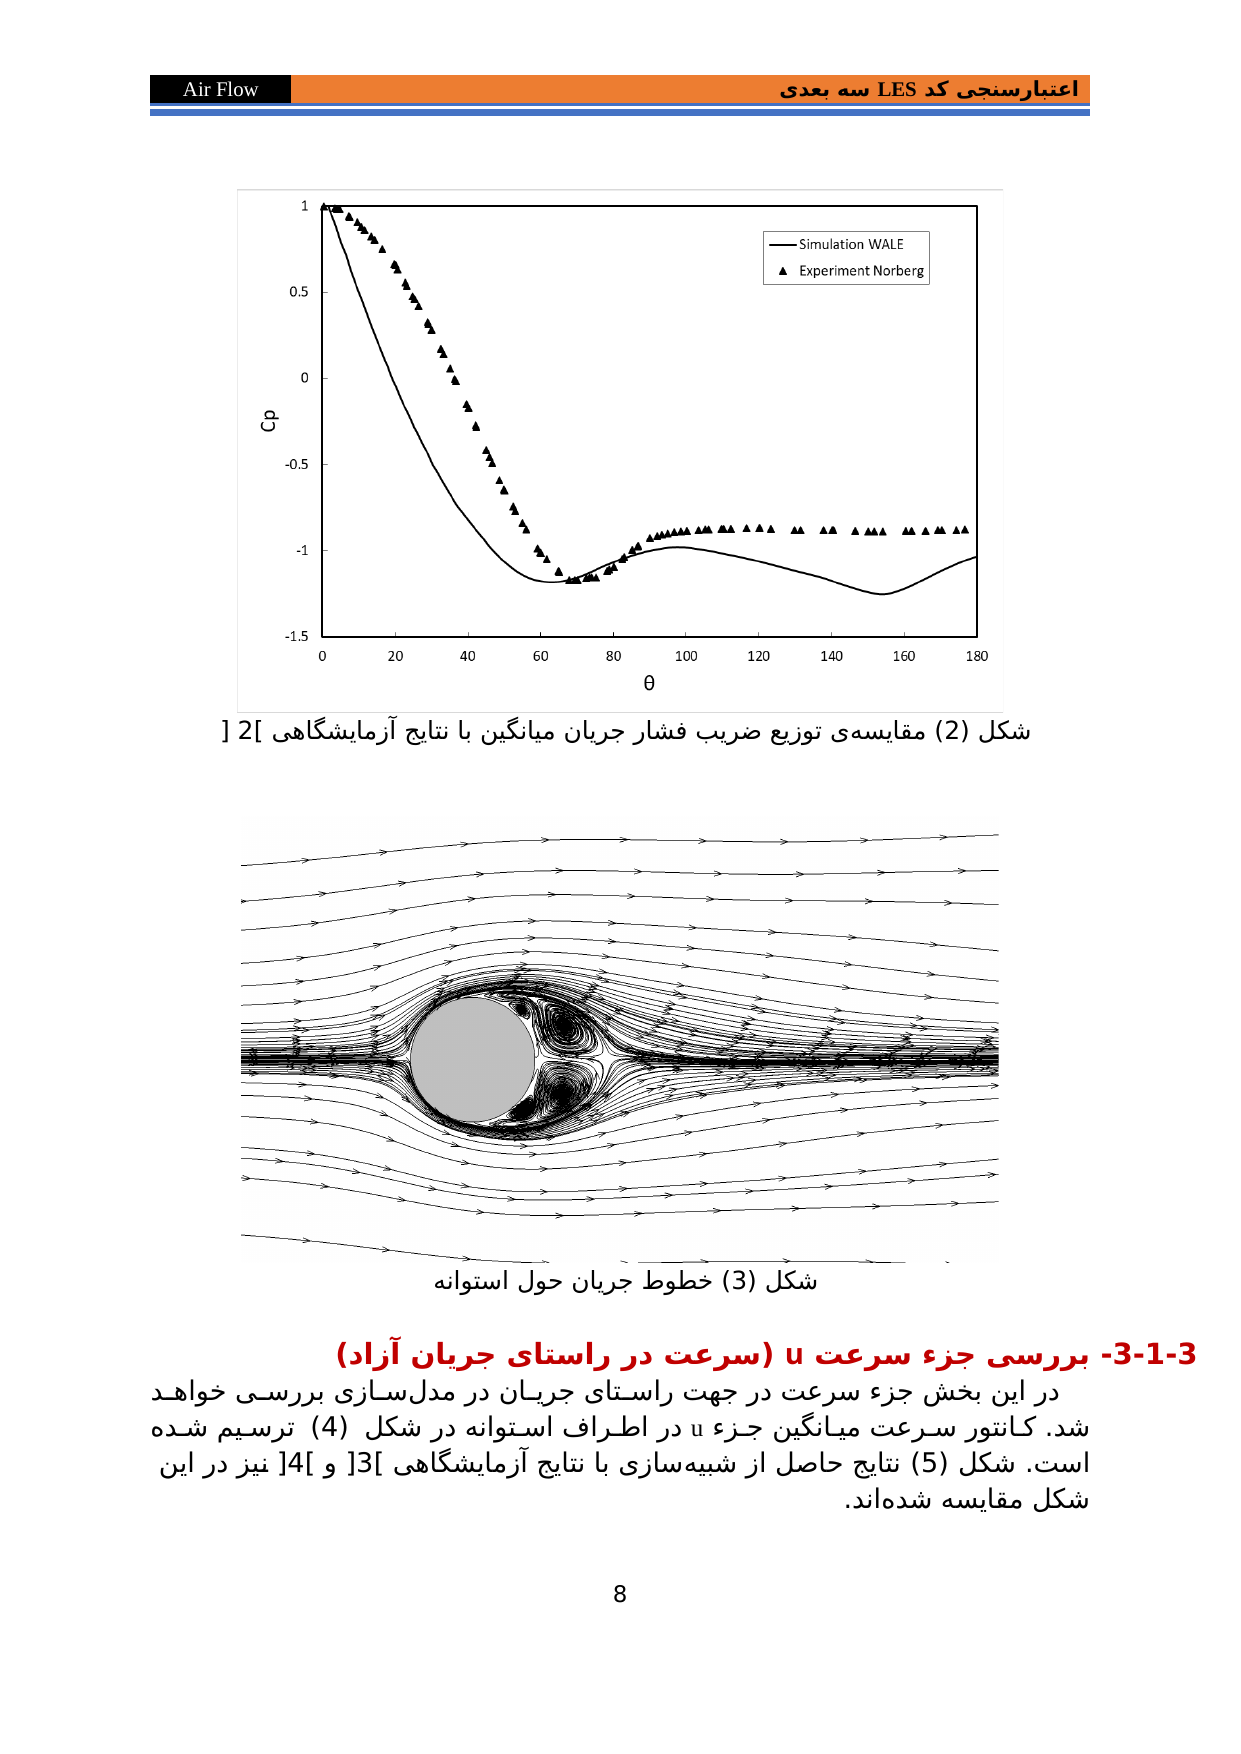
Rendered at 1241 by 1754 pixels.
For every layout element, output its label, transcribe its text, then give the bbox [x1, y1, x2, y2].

picture [241, 816, 999, 1263]
picture [237, 189, 1004, 713]
text خطوط جریان حول استوانه [150, 1267, 996, 1296]
subtitle بررسی جزء سرعت u (سرعت در راستای جریان آزاد) [150, 1333, 1090, 1373]
text در این بخش جزء سرعت در جهت راستای جریان در مدل‌سازی بررسی خواهد شد. کانتور سرعت میانگین جزء u در اطراف استوانه در ‏شکل (4) ترسیم شده است. ‏شکل (5) نتایج حاصل از شبیه‌سازی با نتایج آزمایشگاهی ]3[ و ]4[ نیز در این شکل مقایسه شده‌اند. [150, 1375, 1090, 1515]
text مقایسه‌ی توزیع ضریب فشار جریان میانگین با نتایج آزمایشگاهی ]2 [ [150, 716, 996, 746]
